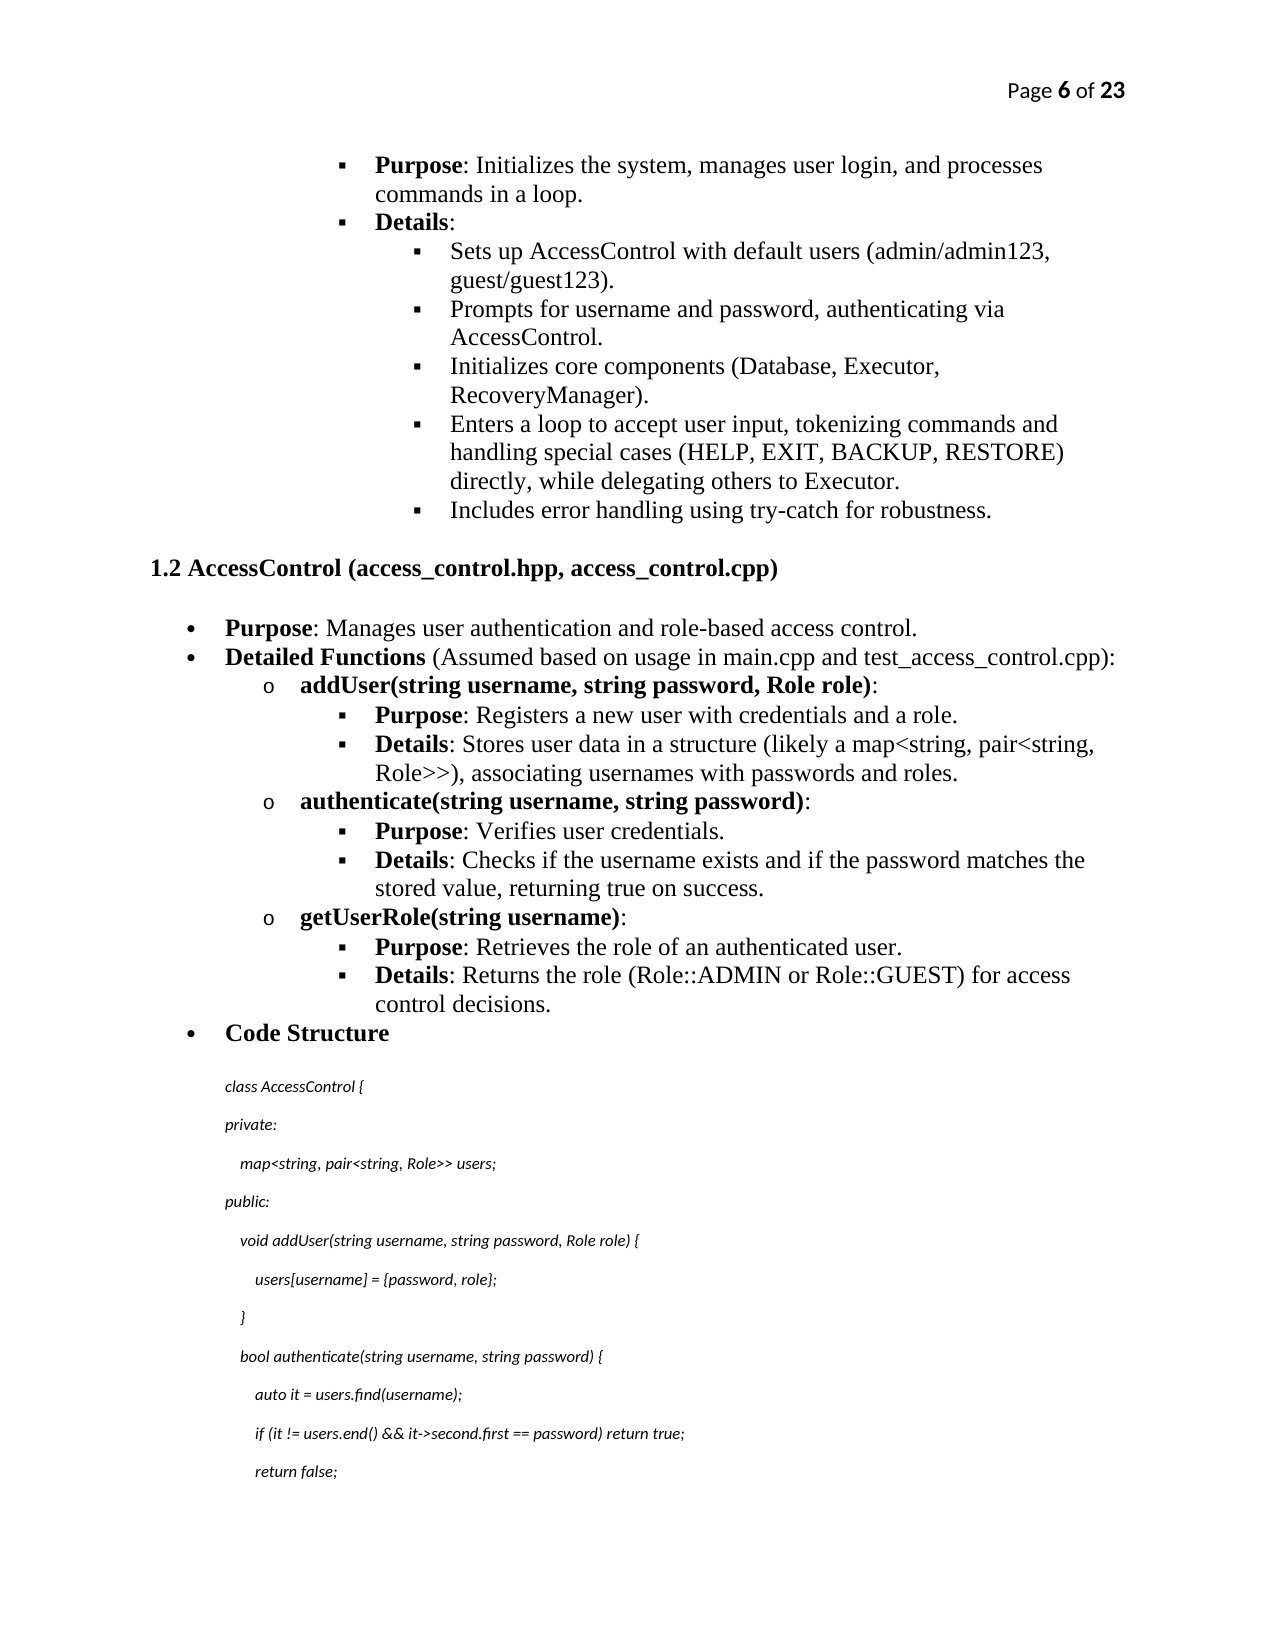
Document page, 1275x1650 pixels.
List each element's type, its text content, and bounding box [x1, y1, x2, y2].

list Detailed Functions (Assumed based on usage in main.cpp and test_access_control.cpp): [187, 642, 1125, 671]
list Initializes core components (Database, Executor, RecoveryManager). [412, 351, 1125, 409]
list getUserRole(string username): [262, 902, 1125, 932]
list Details: Checks if the username exists and if the password matches the stored value, returning true on success. [337, 845, 1125, 902]
list Prompts for username and password, authenticating via AccessControl. [412, 294, 1125, 351]
text auto it = users.find(username); [225, 1384, 1125, 1405]
text bool authenticate(string username, string password) { [225, 1346, 1125, 1366]
list Purpose: Manages user authentication and role-based access control. [187, 613, 1125, 642]
list authenticate(string username, string password): [262, 786, 1125, 816]
list Purpose: Retrieves the role of an authenticated user. [337, 932, 1125, 961]
list Details: Returns the role (Role::ADMIN or Role::GUEST) for access control decisions. [337, 961, 1125, 1018]
list Purpose: Verifies user credentials. [337, 816, 1125, 845]
text if (it != users.end() && it->second.first == password) return true; [225, 1423, 1125, 1443]
list Includes error handling using try-catch for robustness. [412, 495, 1125, 524]
list Details: Stores user data in a structure (likely a map<string, pair<string, Role>>), associating usernames with passwords and roles. [337, 729, 1125, 786]
text map<string, pair<string, Role>> users; [225, 1153, 1125, 1173]
list Purpose: Initializes the system, manages user login, and processes commands in a loop. [337, 150, 1125, 207]
text void addUser(string username, string password, Role role) { [225, 1230, 1125, 1251]
text users[username] = {password, role}; [225, 1269, 1125, 1289]
list Purpose: Registers a new user with credentials and a role. [337, 700, 1125, 729]
text } [225, 1307, 1125, 1328]
list addUser(string username, string password, Role role): [262, 671, 1125, 700]
list Sets up AccessControl with default users (admin/admin123, guest/guest123). [412, 236, 1125, 294]
text public: [225, 1192, 1125, 1212]
text return false; [225, 1461, 1125, 1482]
list Enters a loop to accept user input, tokenizing commands and handling special cases (HELP, EXIT, BACKUP, RESTORE) directly, while delegating others to Executor. [412, 409, 1125, 495]
text class AccessControl { [225, 1076, 1125, 1096]
subtitle 1.2 AccessControl (access_control.hpp, access_control.cpp) [150, 553, 1125, 582]
list Code Structure [187, 1018, 1125, 1047]
list Details: [337, 207, 1125, 236]
text private: [225, 1114, 1125, 1135]
